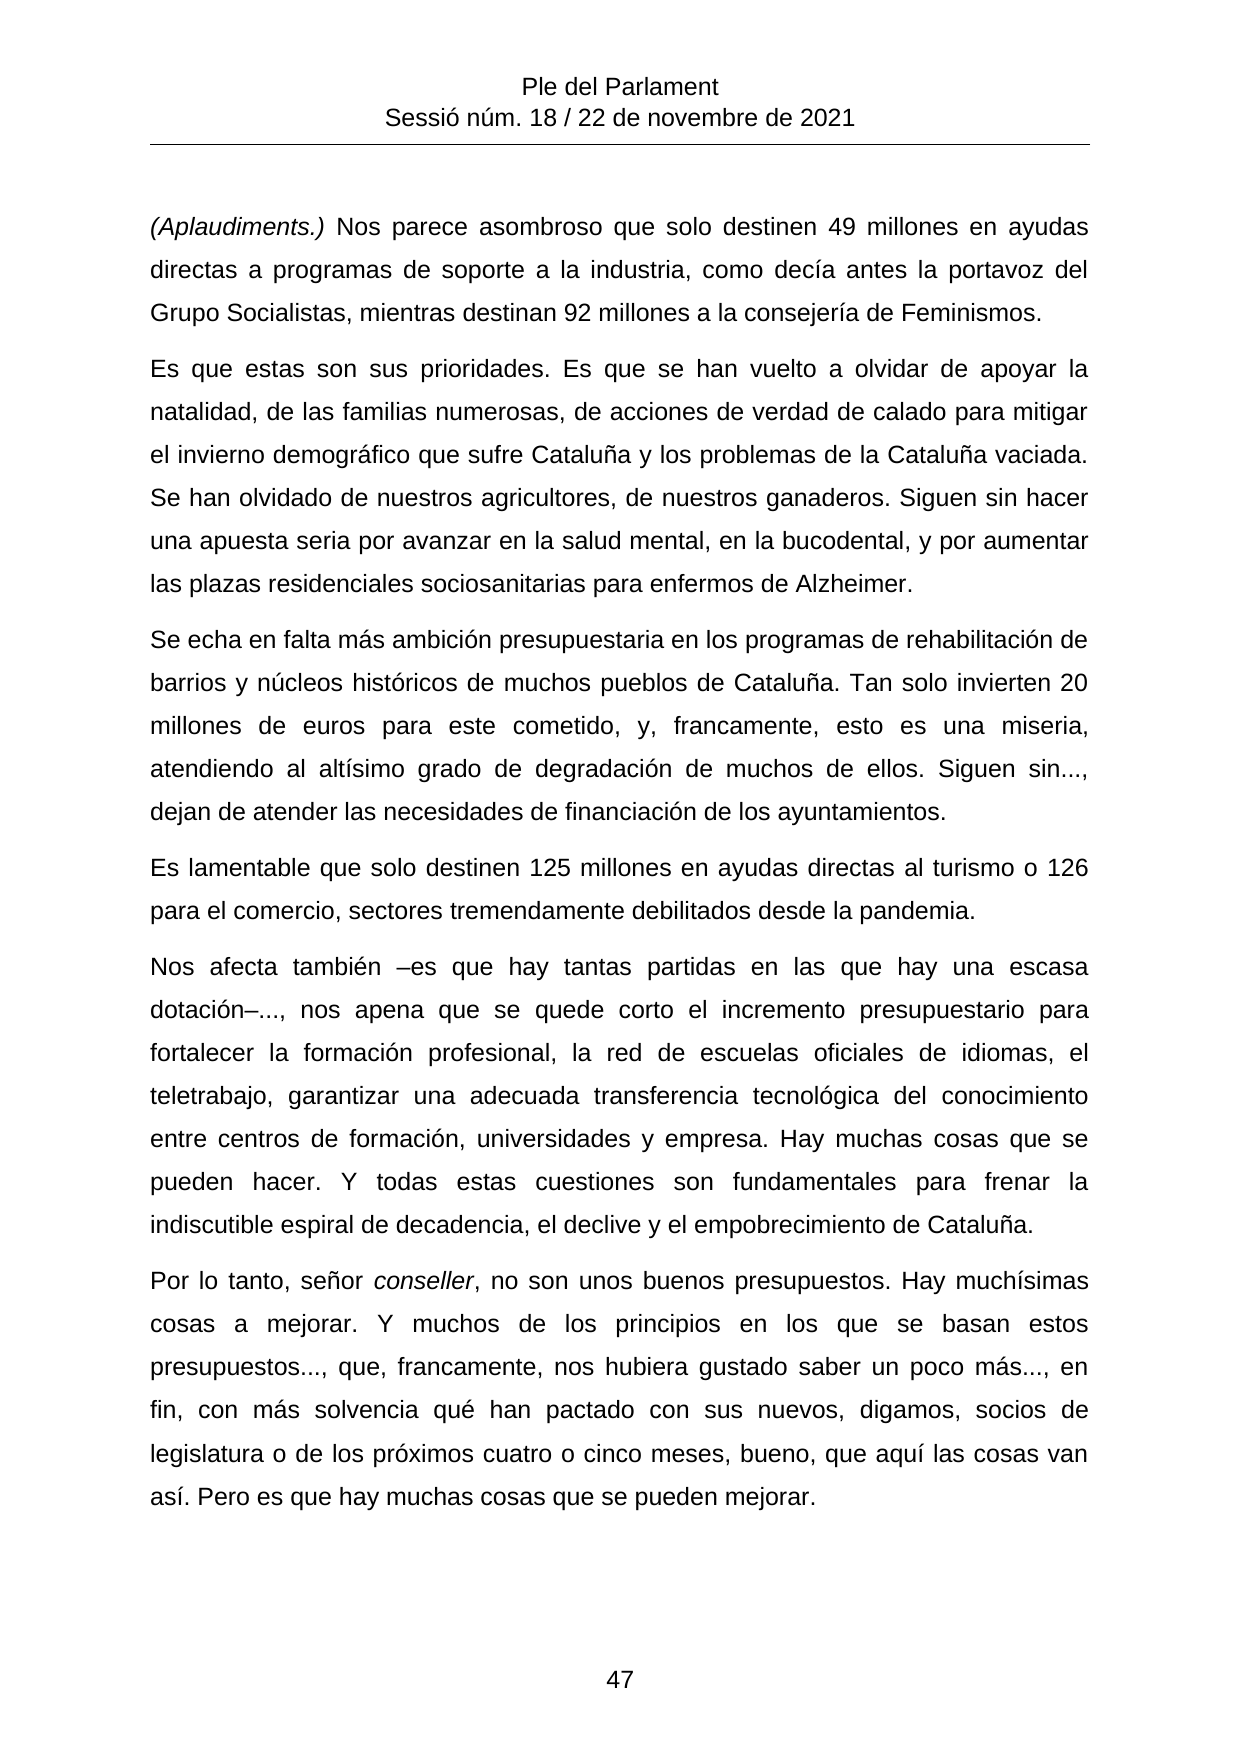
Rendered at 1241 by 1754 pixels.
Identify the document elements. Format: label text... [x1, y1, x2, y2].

text Se echa en falta más ambición presupuestaria en los programas de rehabilitación de barrios y núcleos históricos de muchos pueblos de Cataluña. Tan solo invierten 20 millones de euros para este cometido, y, francamente, esto es una miseria, atendiendo al altísimo grado de degradación de muchos de ellos. Siguen sin..., dejan de atender las necesidades de financiación de los ayuntamientos. [150, 625, 1090, 826]
text Por lo tanto, señor conseller, no son unos buenos presupuestos. Hay muchísimas cosas a mejorar. Y muchos de los principios en los que se basan estos presupuestos..., que, francamente, nos hubiera gustado saber un poco más..., en fin, con más solvencia qué han pactado con sus nuevos, digamos, socios de legislatura o de los próximos cuatro o cinco meses, bueno, que aquí las cosas van así. Pero es que hay muchas cosas que se pueden mejorar. [150, 1266, 1090, 1511]
text Es lamentable que solo destinen 125 millones en ayudas directas al turismo o 126 para el comercio, sectores tremendamente debilitados desde la pandemia. [150, 853, 1090, 925]
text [150, 212, 1090, 327]
text Es que estas son sus prioridades. Es que se han vuelto a olvidar de apoyar la natalidad, de las familias numerosas, de acciones de verdad de calado para mitigar el invierno demográfico que sufre Cataluña y los problemas de la Cataluña vaciada. Se han olvidado de nuestros agricultores, de nuestros ganaderos. Siguen sin hacer una apuesta seria por avanzar en la salud mental, en la bucodental, y por aumentar las plazas residenciales sociosanitarias para enfermos de Alzheimer. [150, 354, 1090, 598]
text Nos afecta también –es que hay tantas partidas en las que hay una escasa dotación–..., nos apena que se quede corto el incremento presupuestario para fortalecer la formación profesional, la red de escuelas oficiales de idiomas, el teletrabajo, garantizar una adecuada transferencia tecnológica del conocimiento entre centros de formación, universidades y empresa. Hay muchas cosas que se pueden hacer. Y todas estas cuestiones son fundamentales para frenar la indiscutible espiral de decadencia, el declive y el empobrecimiento de Cataluña. [150, 952, 1090, 1239]
